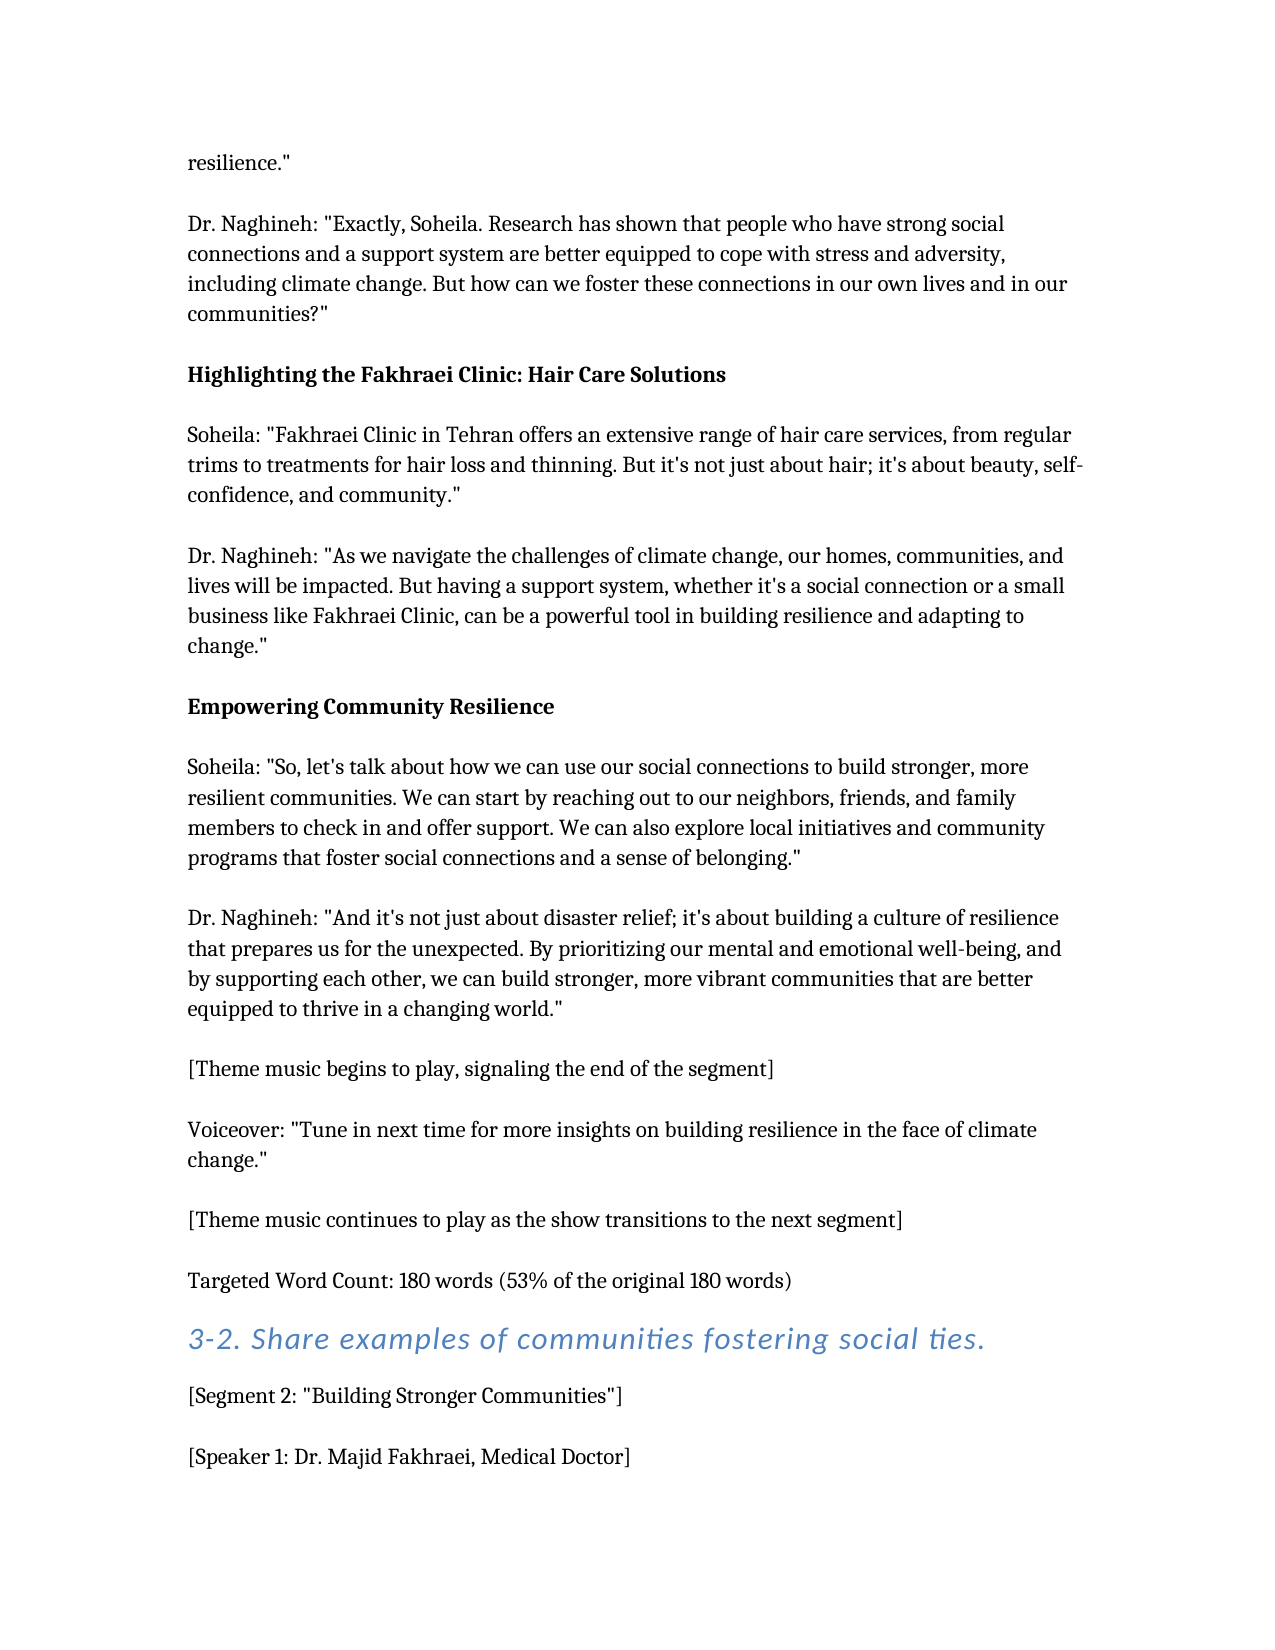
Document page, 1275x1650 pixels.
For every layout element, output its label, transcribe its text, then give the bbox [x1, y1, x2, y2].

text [187, 1383, 1087, 1470]
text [187, 150, 1087, 1294]
subtitle 3-2. Share examples of communities fostering social ties. [187, 1319, 1087, 1357]
